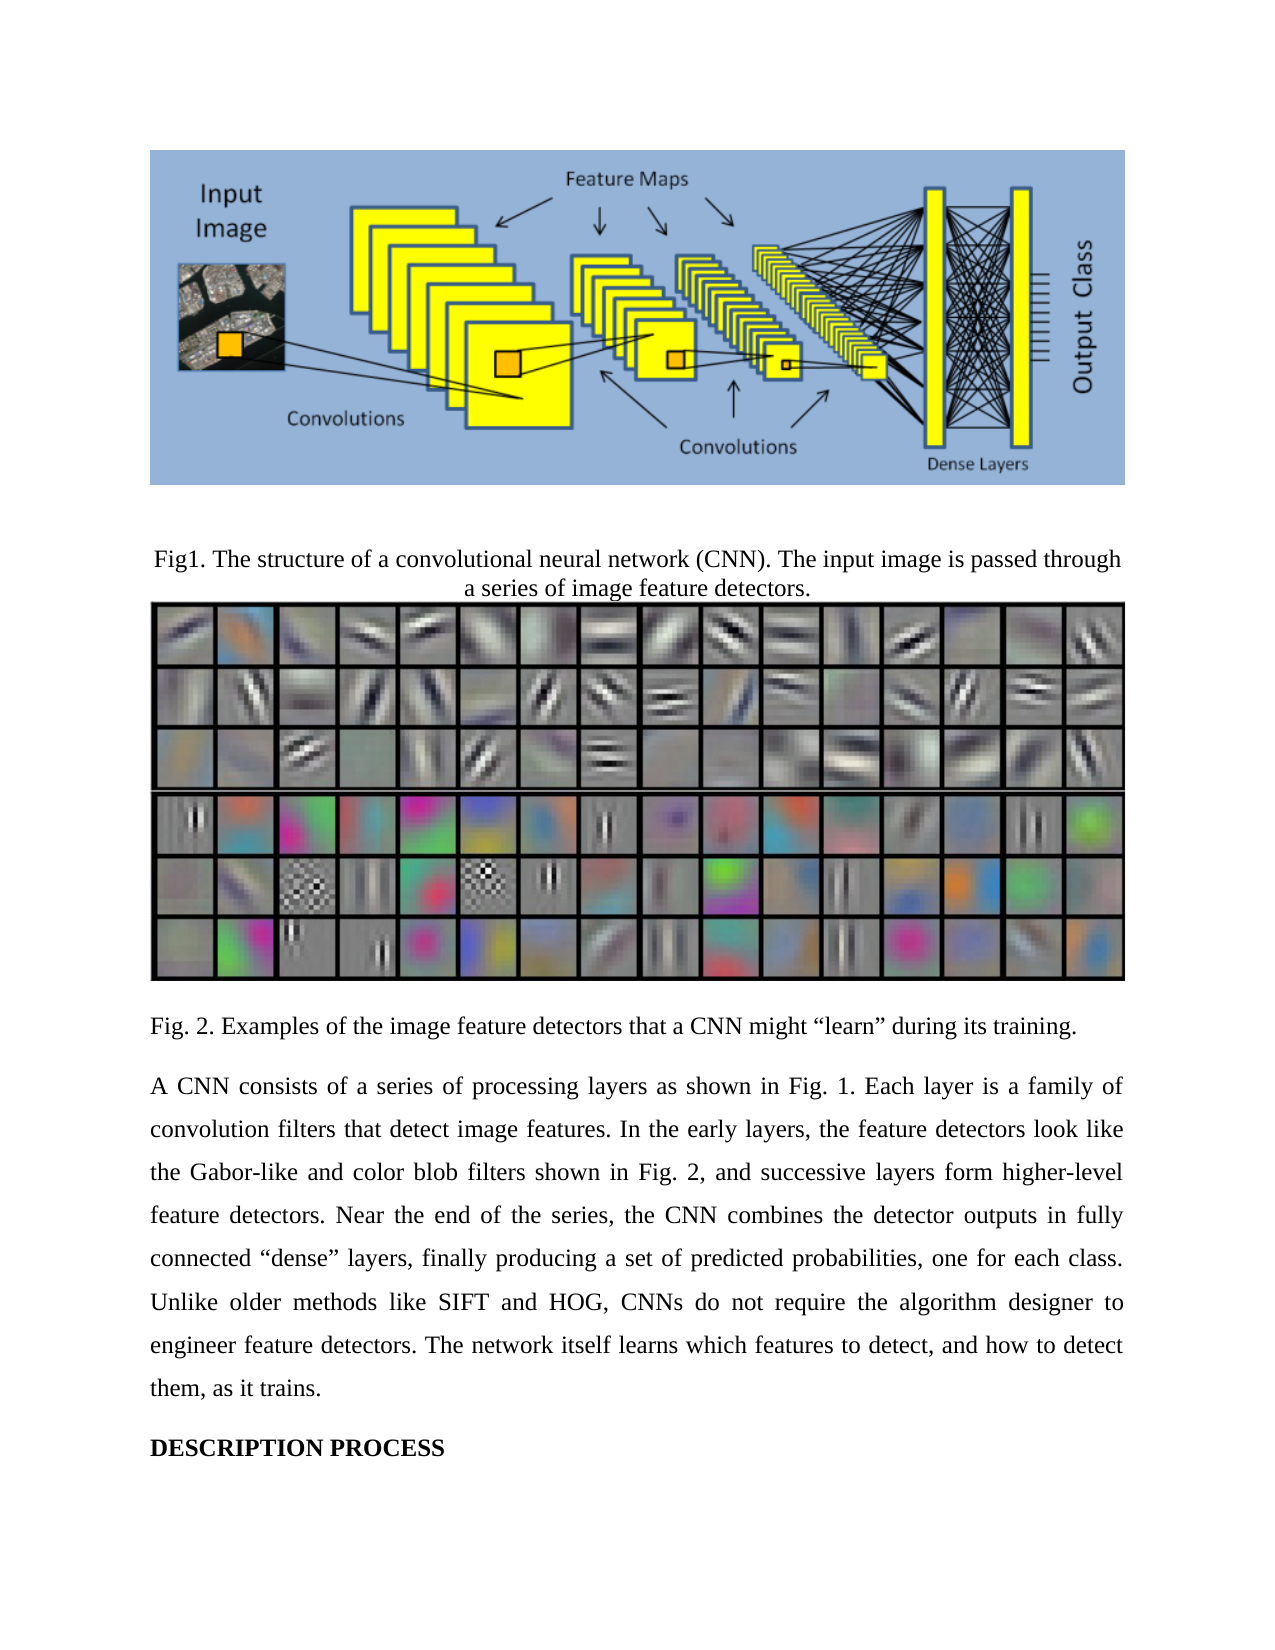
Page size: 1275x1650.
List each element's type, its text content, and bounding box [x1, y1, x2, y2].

text DESCRIPTION PROCESS [150, 1433, 1125, 1461]
text Fig. 2. Examples of the image feature detectors that a CNN might “learn” during its training. [150, 1011, 1125, 1040]
text A CNN consists of a series of processing layers as shown in Fig. 1. Each layer is a family of convolution filters that detect image features. In the early layers, the feature detectors look like the Gabor-like and color blob filters shown in Fig. 2, and successive layers form higher-level feature detectors. Near the end of the series, the CNN combines the detector outputs in fully connected “dense” layers, finally producing a set of predicted probabilities, one for each class. Unlike older methods like SIFT and HOG, CNNs do not require the algorithm designer to engineer feature detectors. The network itself learns which features to detect, and how to detect them, as it trains. [150, 1071, 1125, 1402]
text Fig1. The structure of a convolutional neural network (CNN). The input image is passed through a series of image feature detectors. [150, 544, 1125, 601]
